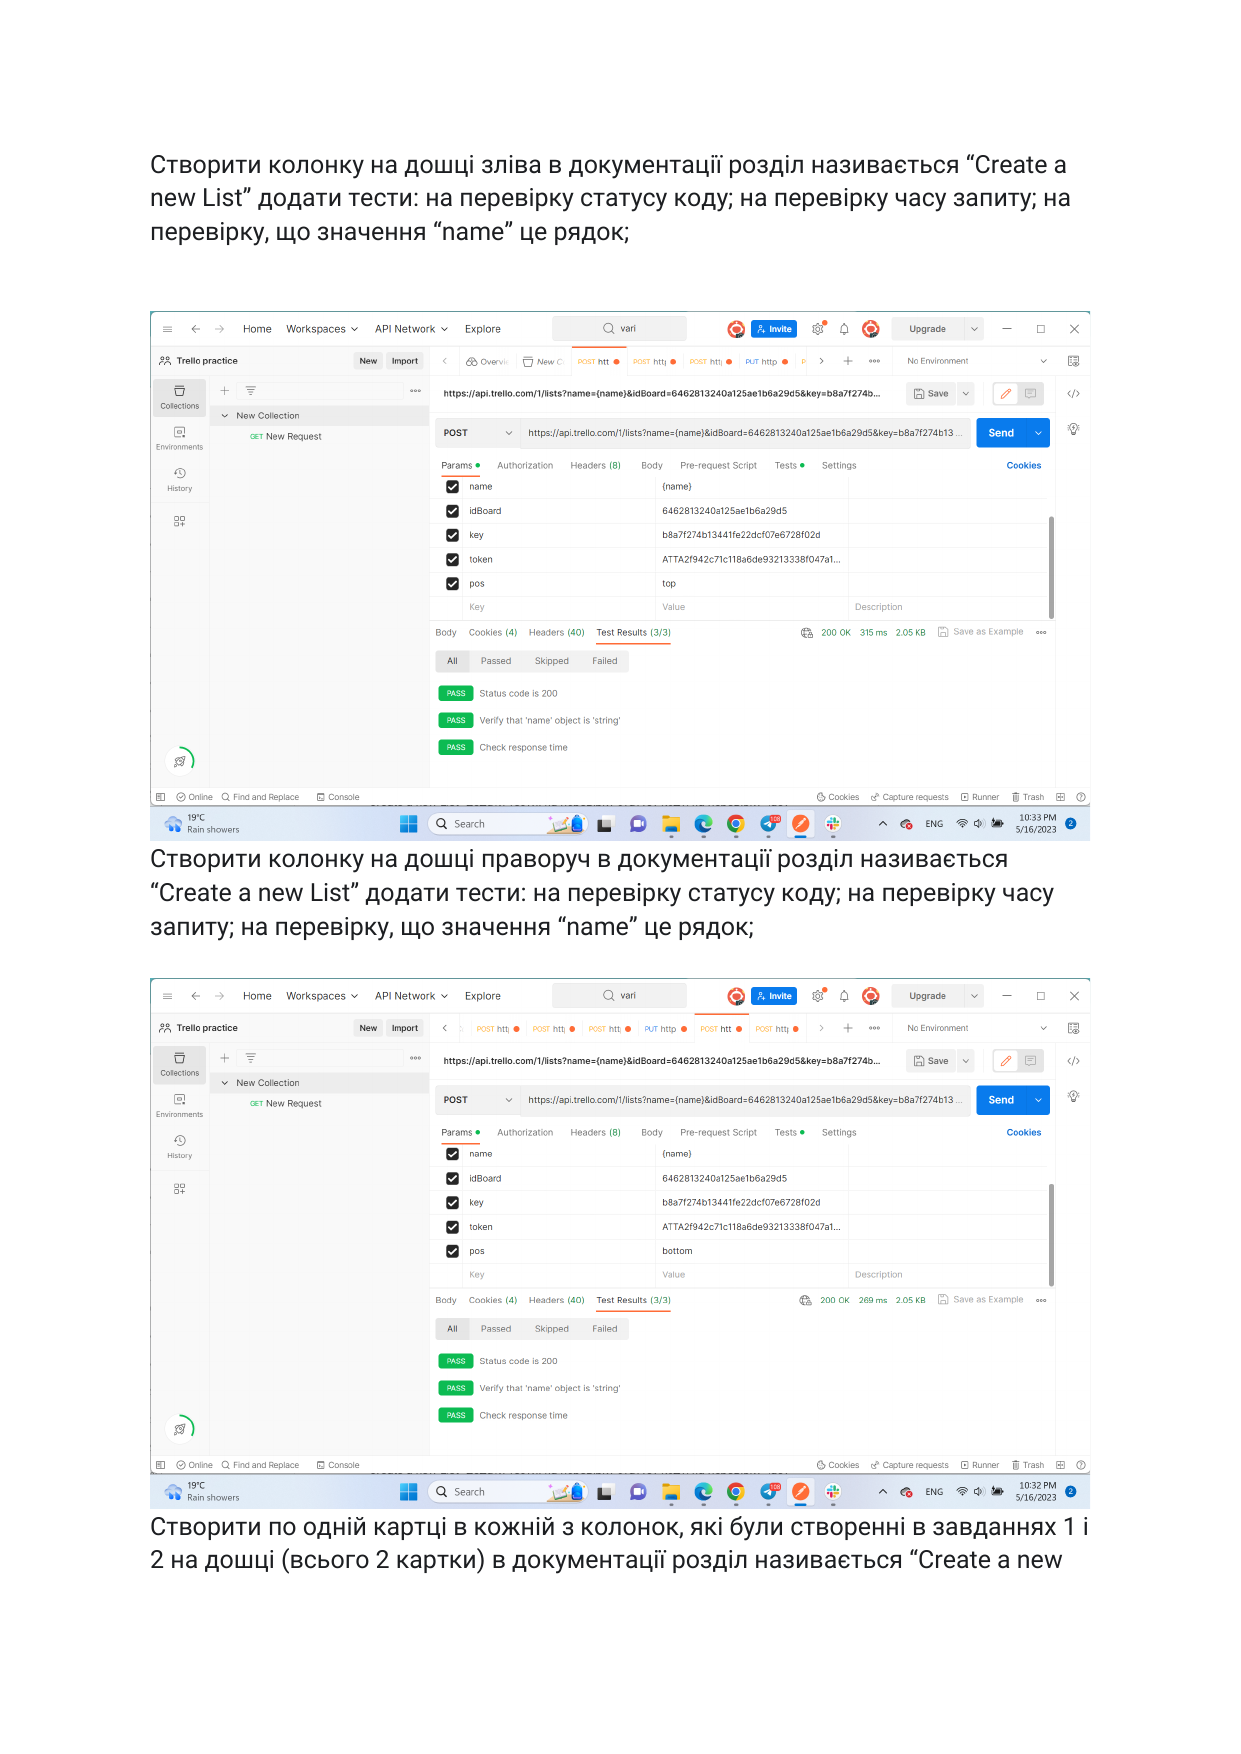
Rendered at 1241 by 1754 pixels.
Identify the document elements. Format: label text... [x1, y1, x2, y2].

text Створити колонку на дошці зліва в документації розділ називається “Create a new List” додати тести: на перевірку статусу коду; на перевірку часу запиту; на перевірку, що значення “name” це рядок; [150, 150, 1090, 247]
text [150, 1512, 1090, 1575]
picture [150, 978, 1091, 1509]
text Створити колонку на дошці праворуч в документації розділ називається “Create a new List” додати тести: на перевірку статусу коду; на перевірку часу запиту; на перевірку, що значення “name” це рядок; [150, 844, 1090, 941]
picture [150, 311, 1091, 841]
